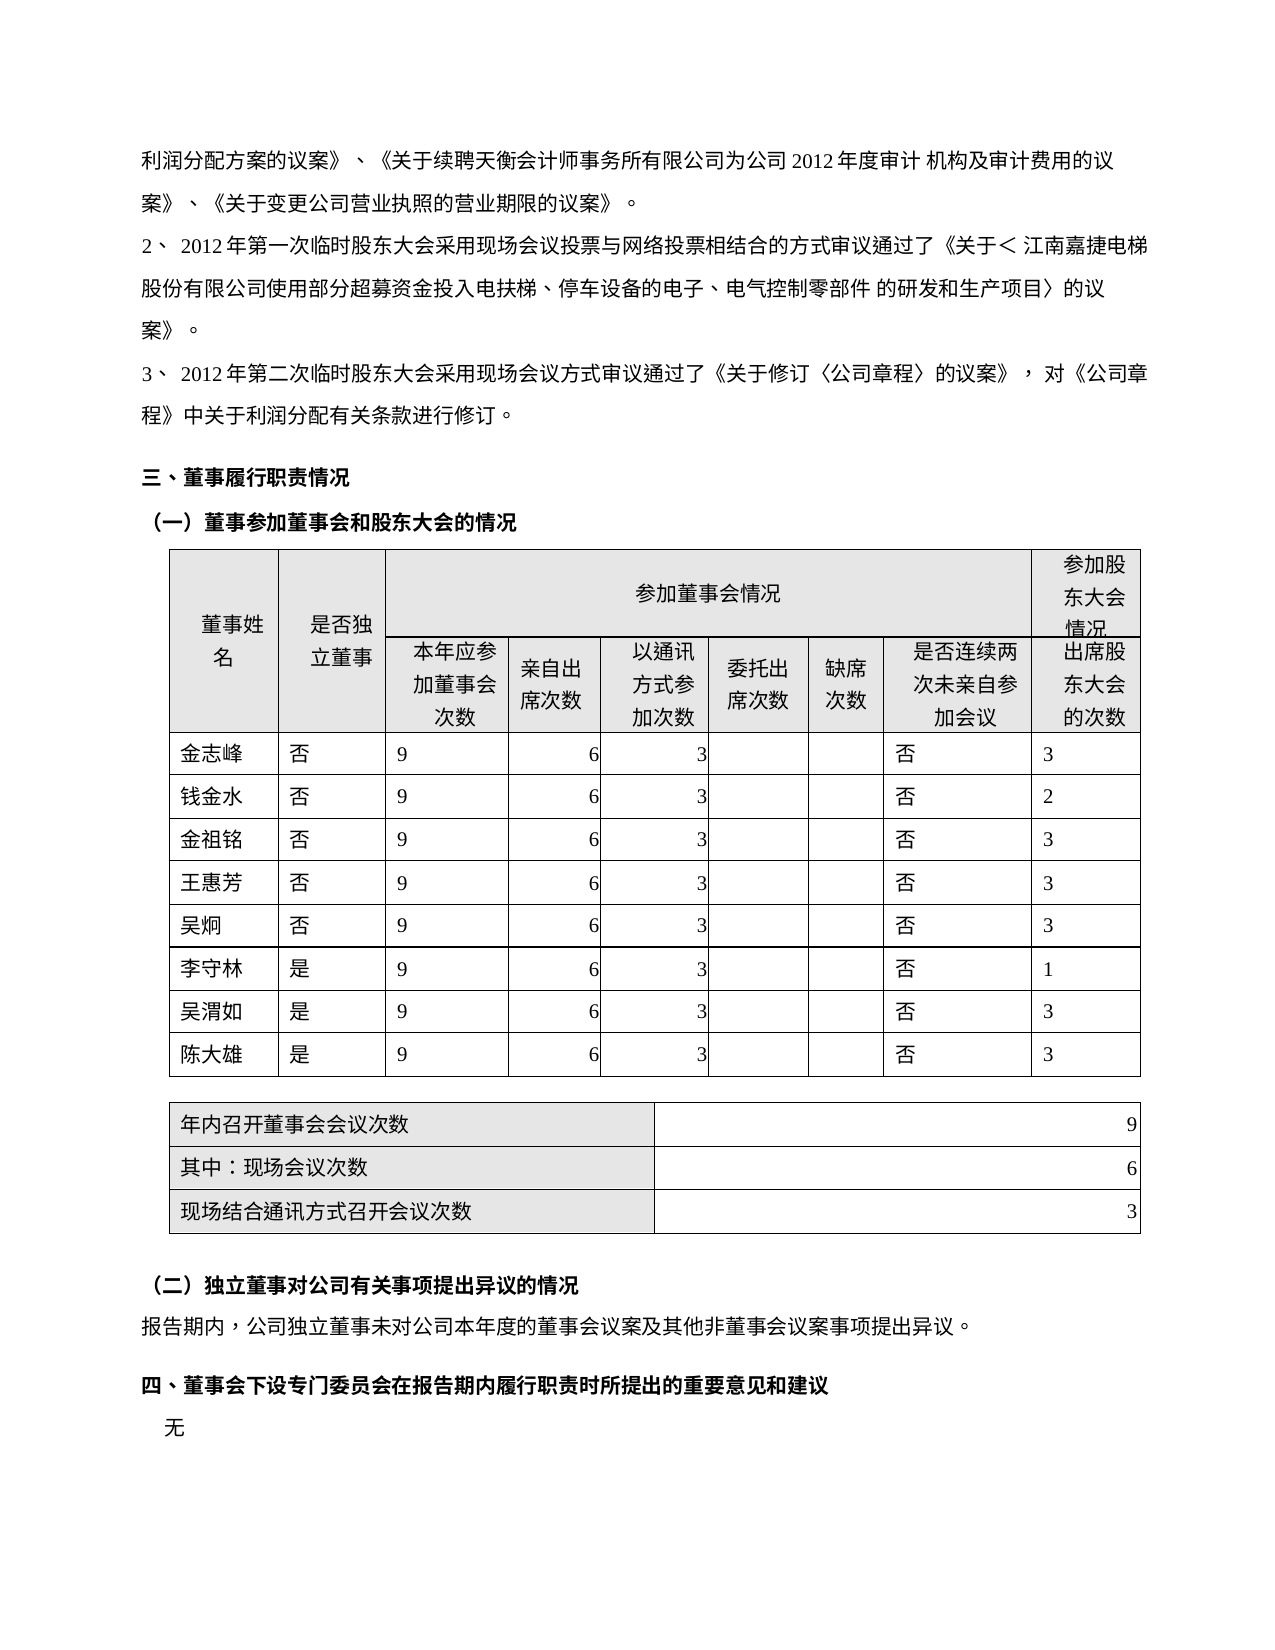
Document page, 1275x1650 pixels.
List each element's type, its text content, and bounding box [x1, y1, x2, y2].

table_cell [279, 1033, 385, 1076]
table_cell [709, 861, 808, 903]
text 3、 2012年第二次临时股东大会采用现场会议方式审议通过了《关于修订〈公司章程〉的议案》， 对《公司章程》中关于利润分配有关条款进行修订。 [142, 347, 1168, 432]
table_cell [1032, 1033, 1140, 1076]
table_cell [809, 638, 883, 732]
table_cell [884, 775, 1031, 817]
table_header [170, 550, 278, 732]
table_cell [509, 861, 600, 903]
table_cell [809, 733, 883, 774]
subtitle 四、董事会下设专门委员会在报告期内履行职责时所提出的重要意见和建议 [142, 1372, 1168, 1400]
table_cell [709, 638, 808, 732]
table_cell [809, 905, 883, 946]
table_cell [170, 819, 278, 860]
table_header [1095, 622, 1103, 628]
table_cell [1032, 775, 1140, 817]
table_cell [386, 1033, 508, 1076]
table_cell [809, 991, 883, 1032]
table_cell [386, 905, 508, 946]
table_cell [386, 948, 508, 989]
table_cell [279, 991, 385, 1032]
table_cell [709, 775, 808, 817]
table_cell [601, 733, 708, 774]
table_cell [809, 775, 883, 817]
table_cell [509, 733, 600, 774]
text 无 [142, 1413, 1168, 1441]
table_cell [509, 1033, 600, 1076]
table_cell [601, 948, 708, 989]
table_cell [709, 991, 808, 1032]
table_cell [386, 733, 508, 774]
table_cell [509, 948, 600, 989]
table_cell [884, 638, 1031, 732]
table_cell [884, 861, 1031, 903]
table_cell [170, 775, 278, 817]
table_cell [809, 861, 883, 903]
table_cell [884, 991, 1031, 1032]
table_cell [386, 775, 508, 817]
text 报告期内，公司独立董事未对公司本年度的董事会议案及其他非董事会议案事项提出异议。 [142, 1312, 1168, 1340]
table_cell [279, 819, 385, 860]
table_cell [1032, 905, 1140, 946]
text （一）董事参加董事会和股东大会的情况 [142, 508, 1168, 537]
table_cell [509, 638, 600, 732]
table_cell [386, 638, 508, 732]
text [142, 135, 1168, 219]
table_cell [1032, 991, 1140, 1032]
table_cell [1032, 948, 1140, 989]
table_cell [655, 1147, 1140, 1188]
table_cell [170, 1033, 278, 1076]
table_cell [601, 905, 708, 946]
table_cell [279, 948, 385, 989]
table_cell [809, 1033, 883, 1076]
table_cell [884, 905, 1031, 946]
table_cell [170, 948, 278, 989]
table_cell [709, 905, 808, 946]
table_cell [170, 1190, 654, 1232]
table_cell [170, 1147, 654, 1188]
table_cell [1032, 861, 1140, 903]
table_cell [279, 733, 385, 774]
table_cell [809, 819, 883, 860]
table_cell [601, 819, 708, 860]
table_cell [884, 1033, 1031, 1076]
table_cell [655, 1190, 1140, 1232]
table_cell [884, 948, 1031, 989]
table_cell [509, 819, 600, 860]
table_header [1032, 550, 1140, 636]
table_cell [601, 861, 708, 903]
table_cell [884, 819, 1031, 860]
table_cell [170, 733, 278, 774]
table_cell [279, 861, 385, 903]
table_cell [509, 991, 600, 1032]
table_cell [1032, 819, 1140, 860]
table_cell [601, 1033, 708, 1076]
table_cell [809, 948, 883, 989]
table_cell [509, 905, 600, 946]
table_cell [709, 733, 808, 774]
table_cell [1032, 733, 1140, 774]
text 三、董事履行职责情况 [142, 463, 1168, 492]
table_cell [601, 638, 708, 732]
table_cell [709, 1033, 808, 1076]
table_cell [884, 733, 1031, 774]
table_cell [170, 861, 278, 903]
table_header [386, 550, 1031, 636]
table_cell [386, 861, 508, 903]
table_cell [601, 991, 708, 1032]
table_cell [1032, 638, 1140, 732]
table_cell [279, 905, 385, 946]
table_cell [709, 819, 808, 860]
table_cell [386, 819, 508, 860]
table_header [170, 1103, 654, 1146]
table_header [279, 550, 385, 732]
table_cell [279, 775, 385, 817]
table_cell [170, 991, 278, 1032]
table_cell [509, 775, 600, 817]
subtitle （二）独立董事对公司有关事项提出异议的情况 [142, 1271, 1168, 1299]
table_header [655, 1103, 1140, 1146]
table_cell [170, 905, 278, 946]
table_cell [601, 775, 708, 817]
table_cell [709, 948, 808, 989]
text 2、 2012年第一次临时股东大会采用现场会议投票与网络投票相结合的方式审议通过了《关于＜ 江南嘉捷电梯股份有限公司使用部分超募资金投入电扶梯、停车设备的电子、电气控制零部件 的研发和生产项目〉的议案》。 [142, 219, 1168, 347]
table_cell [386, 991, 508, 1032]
